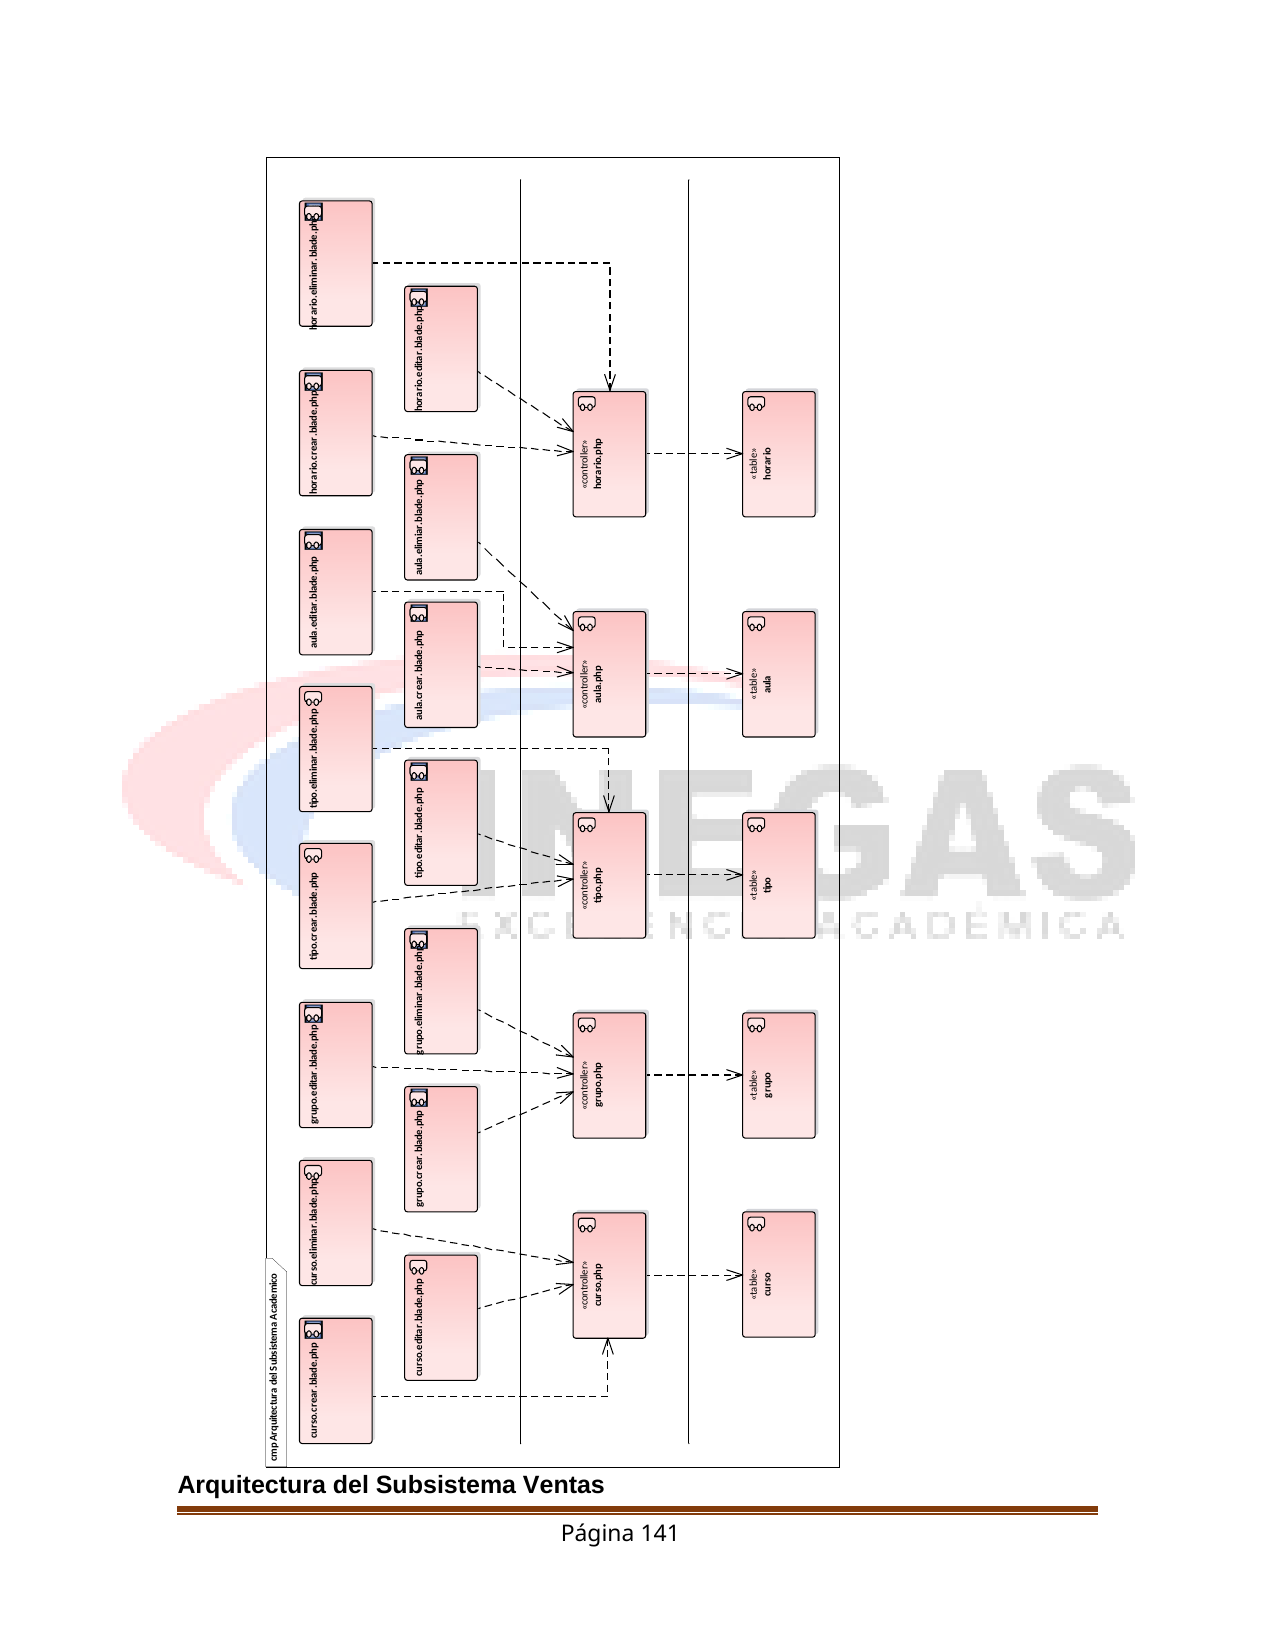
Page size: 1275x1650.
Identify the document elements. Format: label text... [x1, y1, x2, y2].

text Arquitectura del Subsistema Ventas [177, 1470, 1098, 1499]
